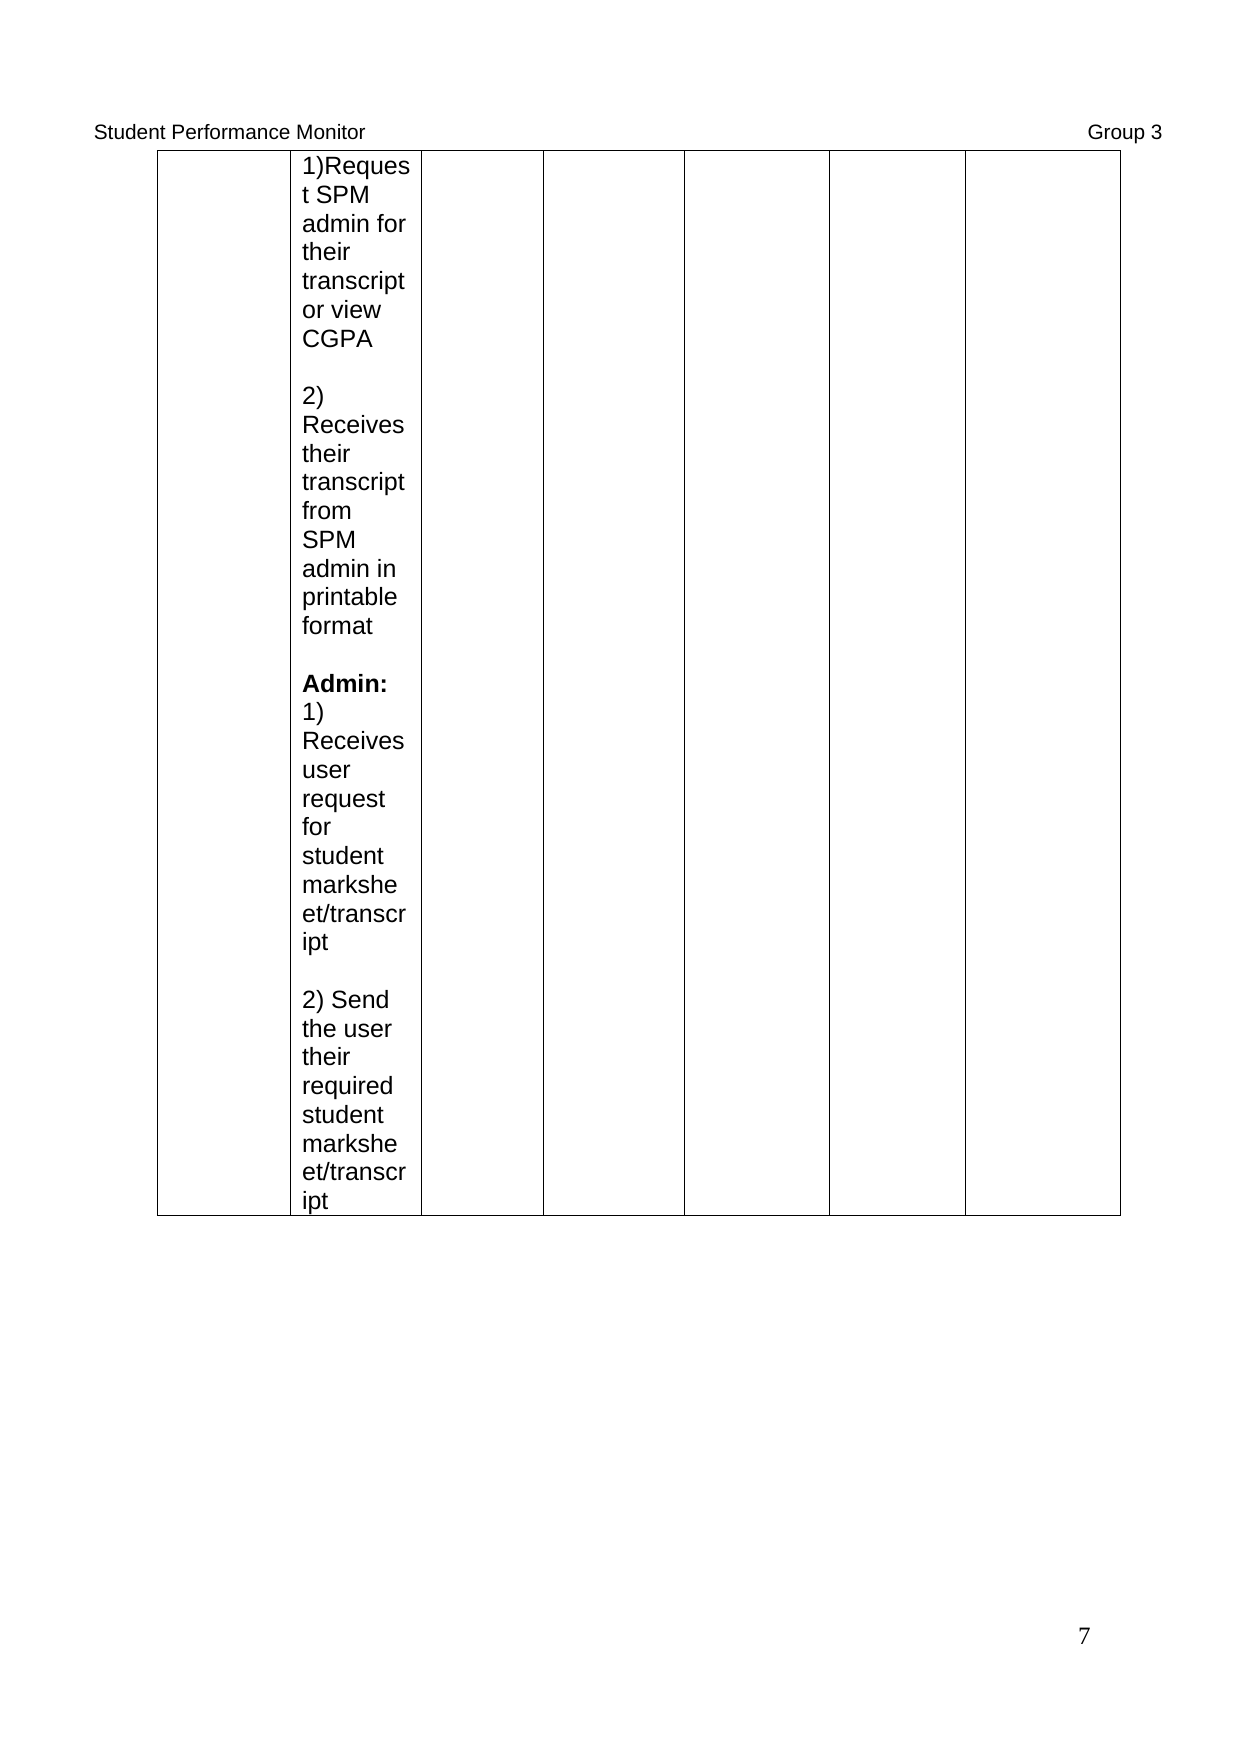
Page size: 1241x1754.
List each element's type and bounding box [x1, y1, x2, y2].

table_cell [158, 151, 290, 1215]
table_cell [830, 151, 965, 1215]
table_cell [422, 151, 543, 1215]
table_cell [966, 151, 1120, 1215]
table_cell [291, 151, 421, 1215]
table_cell [544, 151, 684, 1215]
table_cell [685, 151, 829, 1215]
